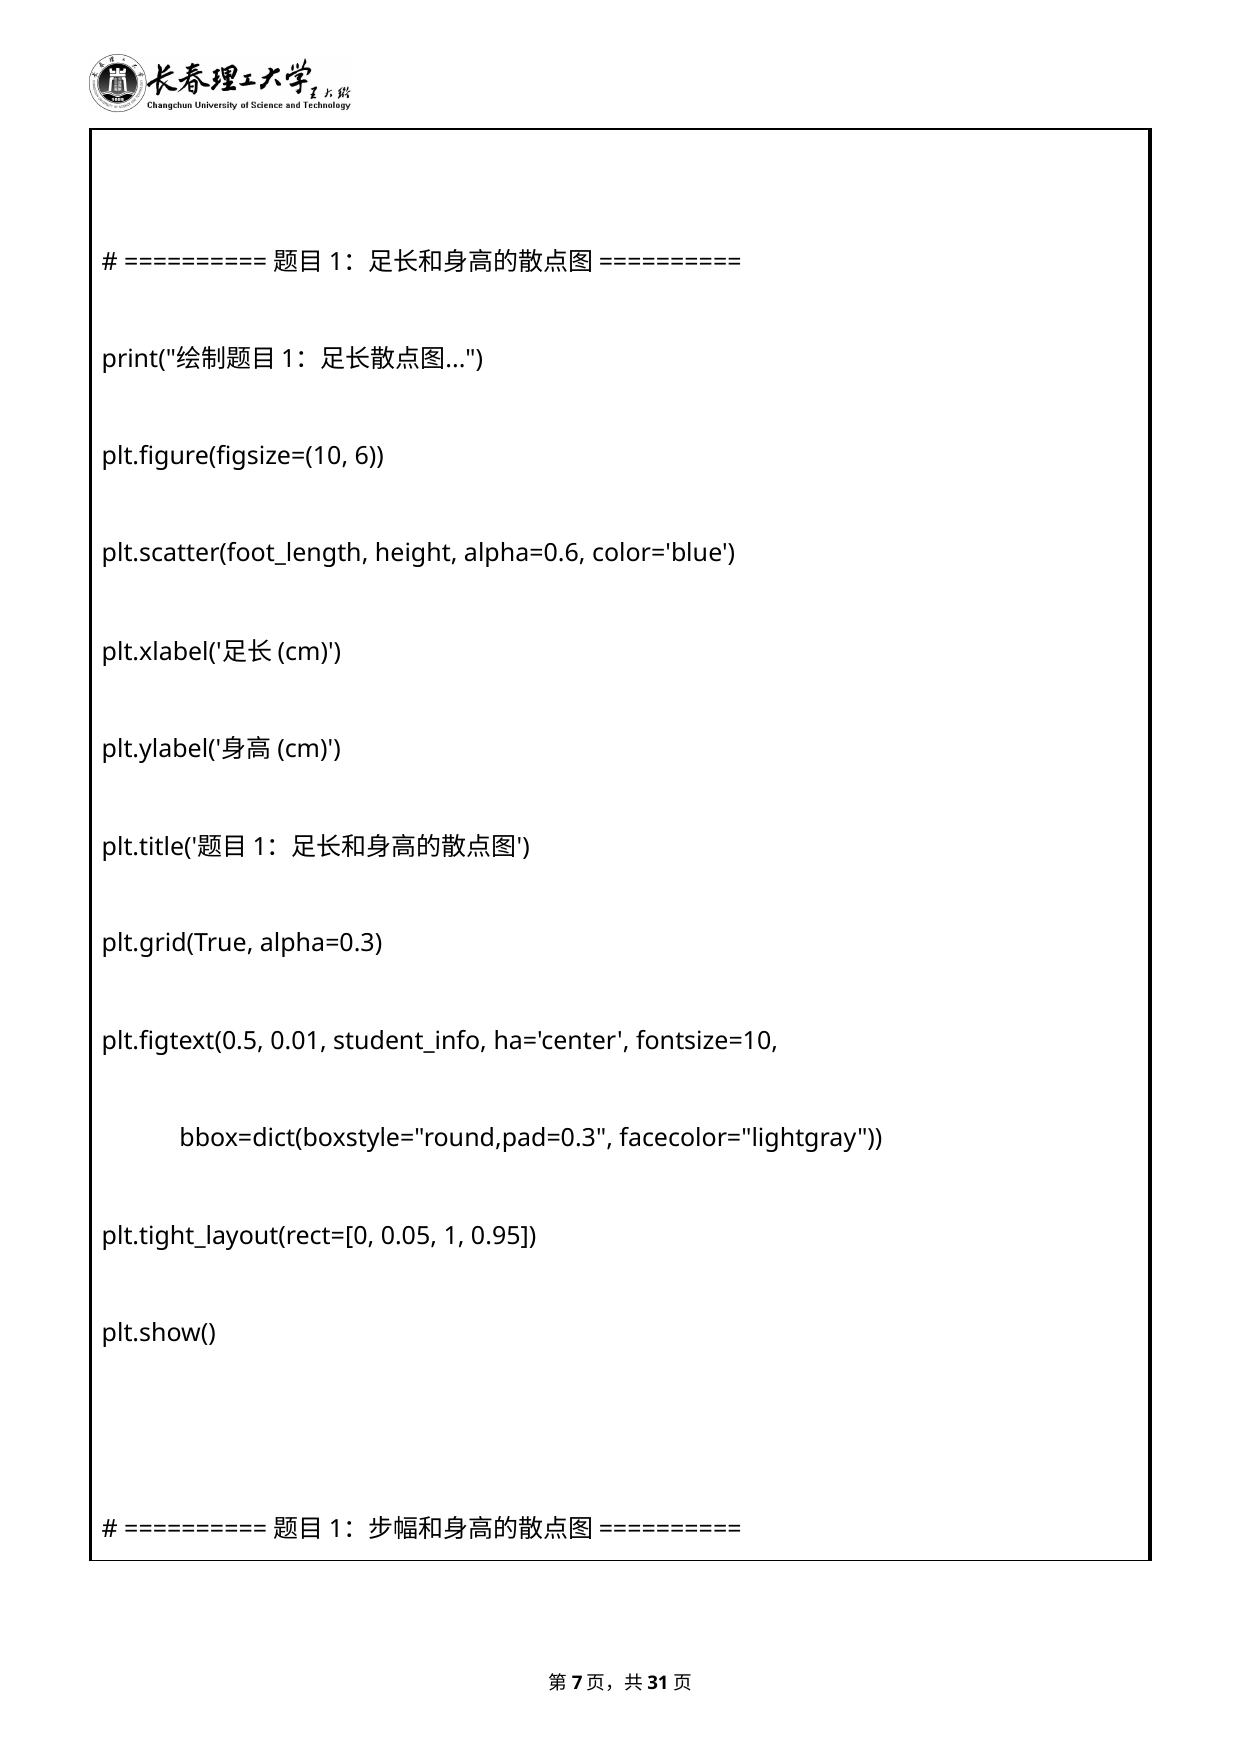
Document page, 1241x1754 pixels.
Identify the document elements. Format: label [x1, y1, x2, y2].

picture [88, 53, 356, 113]
table_cell [92, 130, 1148, 1559]
